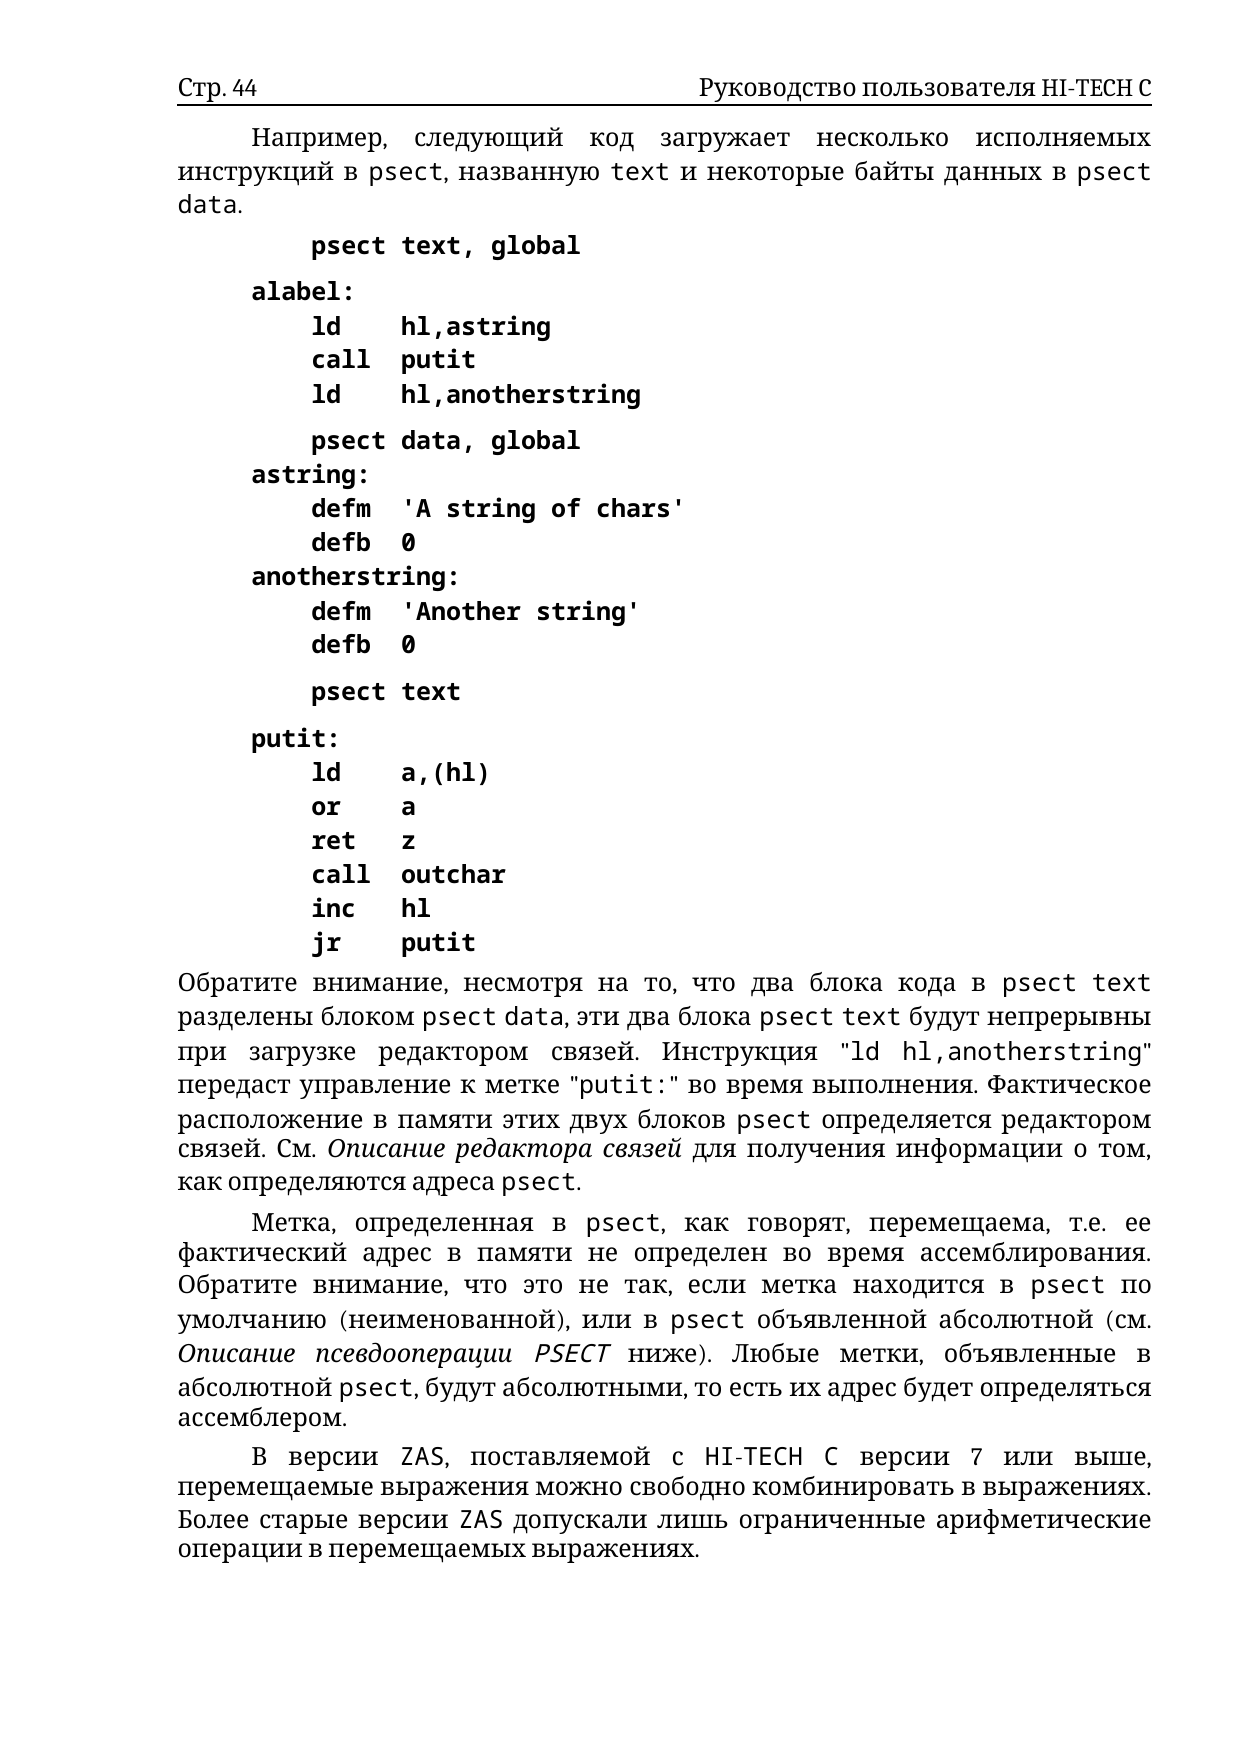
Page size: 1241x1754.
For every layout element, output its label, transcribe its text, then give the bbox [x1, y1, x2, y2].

text defm 'Another string' [251, 593, 1152, 627]
text В версии ZAS, поставляемой с HI-TECH C версии 7 или выше, перемещаемые выражения можно свободно комбинировать в выражениях. Более старые версии ZAS допускали лишь ограниченные арифметические операции в перемещаемых выражениях. [177, 1438, 1152, 1564]
text psect text [251, 674, 1152, 708]
text psect text, global [251, 227, 1152, 262]
text defm 'A string of chars' [251, 491, 1152, 525]
text Обратите внимание, несмотря на то, что два блока кода в psect text разделены блоком psect data, эти два блока psect text будут непрерывны при загрузке редактором связей. Инструкция "ld hl,anotherstring" передаст управление к метке "putit:" во время выполнения. Фактическое расположение в памяти этих двух блоков psect определяется редактором связей. См. Описание редактора связей для получения информации о том, как определяются адреса psect. [177, 965, 1152, 1198]
text alabel: [251, 274, 1152, 308]
text or a [251, 788, 1152, 822]
text ld a,(hl) [251, 754, 1152, 788]
text astring: [251, 457, 1152, 491]
text ret z [251, 822, 1152, 857]
text Метка, определенная в psect, как говорят, перемещаема, т.е. ее фактический адрес в памяти не определен во время ассемблирования. Обратите внимание, что это не так, если метка находится в psect по умолчанию (неименованной), или в psect объявленной абсолютной (см. Описание псевдооперации PSECT ниже). Любые метки, объявленные в абсолютной psect, будут абсолютными, то есть их адрес будет определяться ассемблером. [177, 1204, 1152, 1432]
text putit: [251, 720, 1152, 754]
text defb 0 [251, 627, 1152, 661]
text ld hl,astring [251, 308, 1152, 342]
text call outchar [251, 857, 1152, 891]
text defb 0 [251, 525, 1152, 559]
text anotherstring: [251, 559, 1152, 593]
text Например, следующий код загружает несколько исполняемых инструкций в psect, названную text и некоторые байты данных в psect data. [177, 124, 1152, 221]
text psect data, global [251, 423, 1152, 457]
text jr putit [251, 925, 1152, 959]
text inc hl [251, 891, 1152, 925]
text call putit [251, 342, 1152, 376]
text ld hl,anotherstring [251, 376, 1152, 410]
